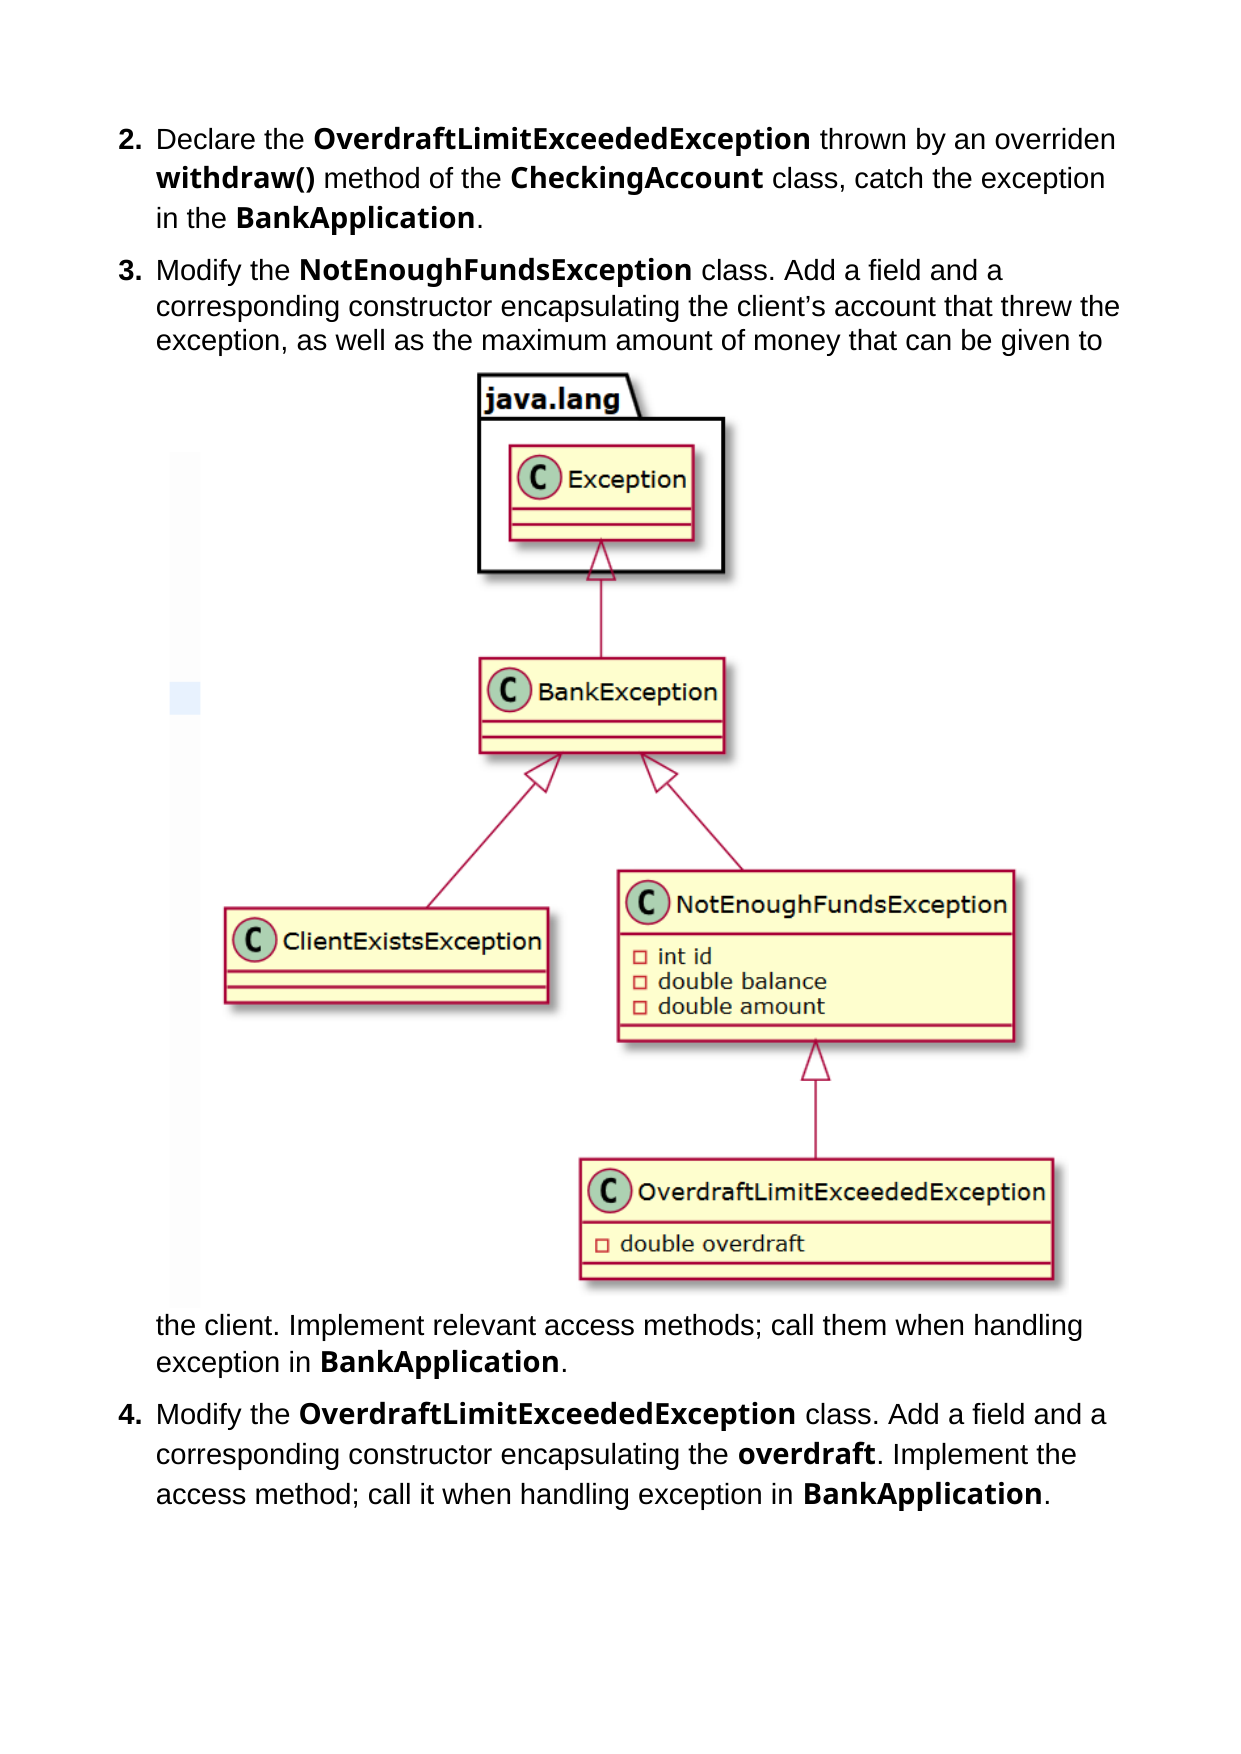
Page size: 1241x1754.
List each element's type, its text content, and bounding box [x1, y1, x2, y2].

list Declare the OverdraftLimitExceededException thrown by an overriden withdraw() method of the CheckingAccount class, catch the exception in the BankApplication. [118, 118, 1122, 237]
picture [169, 358, 1069, 1308]
list Modify the OverdraftLimitExceededException class. Add a field and a corresponding constructor encapsulating the overdraft. Implement the access method; call it when handling exception in BankApplication. [118, 1394, 1122, 1513]
